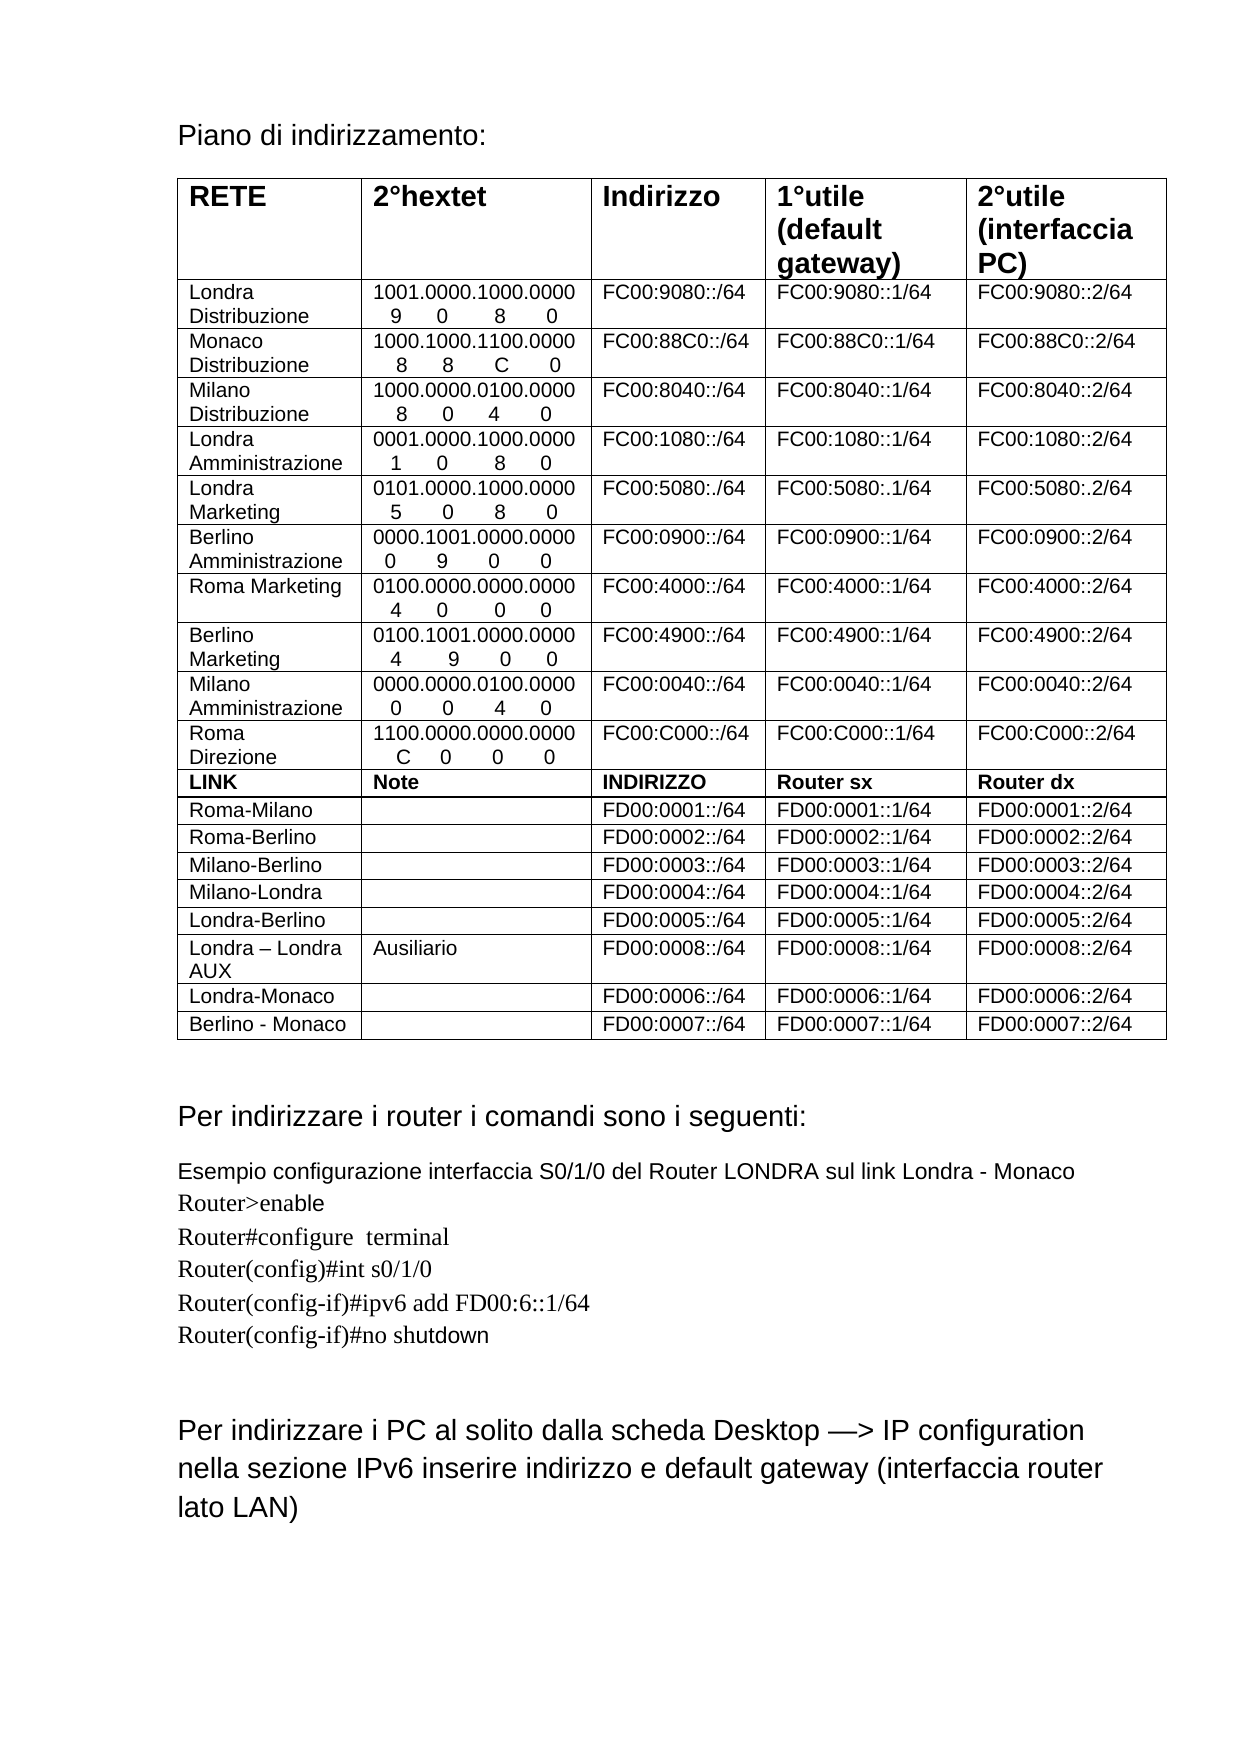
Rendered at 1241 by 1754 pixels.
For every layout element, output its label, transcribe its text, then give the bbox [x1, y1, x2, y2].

table_cell FD00:0007::2/64 [967, 1012, 1166, 1038]
table_cell 1100.0000.0000.0000 C 0 0 0 [362, 721, 591, 769]
table_cell FD00:0004::1/64 [766, 880, 966, 907]
table_cell FC00:88C0::1/64 [766, 329, 966, 377]
table_header 2°utile (interfaccia PC) [967, 179, 1166, 279]
table_cell FC00:1080::/64 [592, 427, 765, 475]
table_cell FC00:1080::1/64 [766, 427, 966, 475]
table_cell Londra Amministrazione [178, 427, 361, 475]
table_cell FC00:5080:./64 [592, 476, 765, 524]
table_cell [362, 880, 591, 907]
table_cell FD00:0008::1/64 [766, 935, 966, 983]
table_cell FC00:9080::1/64 [766, 280, 966, 328]
table_cell 1001.0000.1000.0000 9 0 8 0 [362, 280, 591, 328]
table_cell FC00:88C0::2/64 [967, 329, 1166, 377]
table_header Indirizzo [592, 179, 765, 279]
table_cell FC00:5080:.2/64 [967, 476, 1166, 524]
table_cell FD00:0007::1/64 [766, 1012, 966, 1038]
table_cell Londra Marketing [178, 476, 361, 524]
table_cell [362, 798, 591, 824]
table_cell 0101.0000.1000.0000 5 0 8 0 [362, 476, 591, 524]
table_cell FC00:C000::/64 [592, 721, 765, 769]
text Router>enable [177, 1188, 1152, 1217]
table_cell FC00:C000::2/64 [967, 721, 1166, 769]
table_cell FC00:0040::2/64 [967, 672, 1166, 720]
table_cell 1000.1000.1100.0000 8 8 C 0 [362, 329, 591, 377]
table_cell Milano-Londra [178, 880, 361, 907]
table_cell FC00:5080:.1/64 [766, 476, 966, 524]
text Esempio configurazione interfaccia S0/1/0 del Router LONDRA sul link Londra - Monaco [177, 1158, 1152, 1185]
table_cell FD00:0002::1/64 [766, 825, 966, 852]
table_cell FC00:8040::1/64 [766, 378, 966, 426]
table_cell [362, 825, 591, 852]
table_cell FD00:0007::/64 [592, 1012, 765, 1038]
table_cell [362, 984, 591, 1011]
table_cell FC00:88C0::/64 [592, 329, 765, 377]
table_cell Londra-Monaco [178, 984, 361, 1011]
table_cell FC00:4000::1/64 [766, 574, 966, 622]
table_cell INDIRIZZO [592, 770, 765, 796]
table_cell 0100.0000.0000.0000 4 0 0 0 [362, 574, 591, 622]
table_cell FD00:0005::2/64 [967, 908, 1166, 934]
text Router(config-if)#no shutdown [177, 1321, 1152, 1349]
table_cell Router dx [967, 770, 1166, 796]
table_cell Milano Distribuzione [178, 378, 361, 426]
table_cell 1000.0000.0100.0000 8 0 4 0 [362, 378, 591, 426]
table_cell Note [362, 770, 591, 796]
table_cell Milano-Berlino [178, 853, 361, 879]
table_cell Berlino Marketing [178, 623, 361, 671]
table_cell FD00:0006::/64 [592, 984, 765, 1011]
table_cell FD00:0001::/64 [592, 798, 765, 824]
table_cell FD00:0003::2/64 [967, 853, 1166, 879]
table_cell FC00:0040::/64 [592, 672, 765, 720]
table_cell FD00:0002::2/64 [967, 825, 1166, 852]
table_cell Berlino - Monaco [178, 1012, 361, 1038]
table_cell Monaco Distribuzione [178, 329, 361, 377]
table_cell Londra – Londra AUX [178, 935, 361, 983]
table_cell FD00:0003::1/64 [766, 853, 966, 879]
table_cell FD00:0006::2/64 [967, 984, 1166, 1011]
table_cell FC00:0900::1/64 [766, 525, 966, 573]
table_cell Londra Distribuzione [178, 280, 361, 328]
table_cell LINK [178, 770, 361, 796]
table_cell FC00:9080::2/64 [967, 280, 1166, 328]
table_cell FC00:1080::2/64 [967, 427, 1166, 475]
table_cell FC00:4900::2/64 [967, 623, 1166, 671]
table_header RETE [178, 179, 361, 279]
table_cell Londra-Berlino [178, 908, 361, 934]
table_cell FD00:0004::2/64 [967, 880, 1166, 907]
table_cell FD00:0008::/64 [592, 935, 765, 983]
table_cell FC00:8040::2/64 [967, 378, 1166, 426]
table_cell FC00:9080::/64 [592, 280, 765, 328]
table_header 1°utile (default gateway) [766, 179, 966, 279]
table_cell [362, 853, 591, 879]
table_cell FC00:4900::/64 [592, 623, 765, 671]
table_cell FC00:0900::/64 [592, 525, 765, 573]
table_cell FC00:4000::2/64 [967, 574, 1166, 622]
table_cell FC00:8040::/64 [592, 378, 765, 426]
text Router(config)#int s0/1/0 [177, 1254, 1152, 1283]
table_cell FD00:0004::/64 [592, 880, 765, 907]
table_cell Roma Marketing [178, 574, 361, 622]
table_cell FC00:4000::/64 [592, 574, 765, 622]
table_cell FC00:C000::1/64 [766, 721, 966, 769]
text Router#configure terminal [177, 1222, 1152, 1250]
table_cell Roma Direzione [178, 721, 361, 769]
table_cell Roma-Berlino [178, 825, 361, 852]
table_cell FC00:0900::2/64 [967, 525, 1166, 573]
table_cell 0000.0000.0100.0000 0 0 4 0 [362, 672, 591, 720]
table_cell [362, 1012, 591, 1038]
table_cell FD00:0008::2/64 [967, 935, 1166, 983]
text Per indirizzare i PC al solito dalla scheda Desktop —> IP configuration nella sezione IPv6 inserire indirizzo e default gateway (interfaccia router lato LAN) [177, 1413, 1152, 1524]
table_cell 0001.0000.1000.0000 1 0 8 0 [362, 427, 591, 475]
table_cell FD00:0003::/64 [592, 853, 765, 879]
table_cell [362, 908, 591, 934]
table_cell FD00:0001::1/64 [766, 798, 966, 824]
text Per indirizzare i router i comandi sono i seguenti: [177, 1099, 1152, 1132]
table_cell FD00:0001::2/64 [967, 798, 1166, 824]
table_cell FD00:0005::/64 [592, 908, 765, 934]
table_cell 0000.1001.0000.0000 0 9 0 0 [362, 525, 591, 573]
table_cell FC00:4900::1/64 [766, 623, 966, 671]
text Piano di indirizzamento: [177, 118, 1152, 152]
table_cell Roma-Milano [178, 798, 361, 824]
table_cell FD00:0005::1/64 [766, 908, 966, 934]
table_cell FC00:0040::1/64 [766, 672, 966, 720]
table_cell Berlino Amministrazione [178, 525, 361, 573]
table_cell FD00:0006::1/64 [766, 984, 966, 1011]
table_cell Router sx [766, 770, 966, 796]
text Router(config-if)#ipv6 add FD00:6::1/64 [177, 1288, 1152, 1316]
table_cell Milano Amministrazione [178, 672, 361, 720]
table_cell 0100.1001.0000.0000 4 9 0 0 [362, 623, 591, 671]
table_header 2°hextet [362, 179, 591, 279]
table_cell Ausiliario [362, 935, 591, 983]
table_cell FD00:0002::/64 [592, 825, 765, 852]
